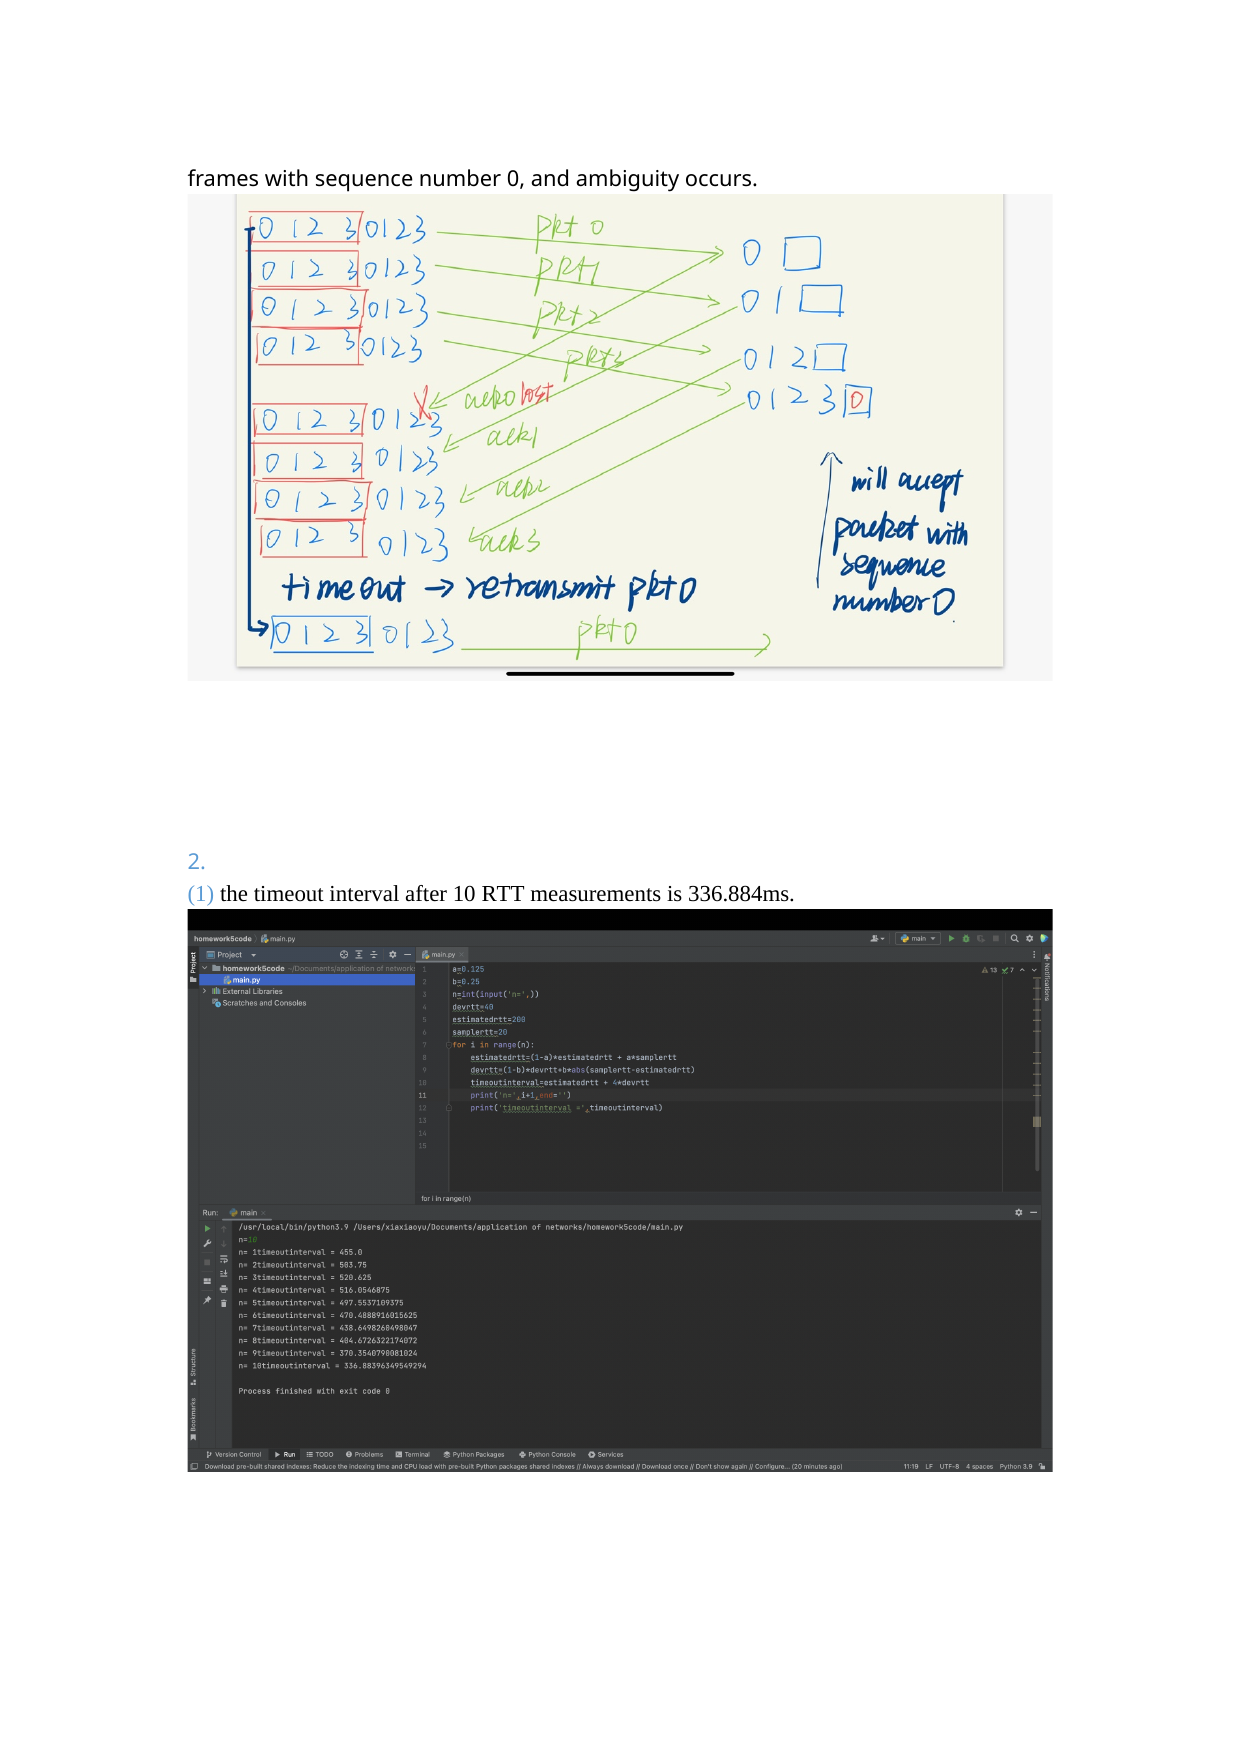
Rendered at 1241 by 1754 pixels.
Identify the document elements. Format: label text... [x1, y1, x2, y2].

picture [187, 194, 1053, 681]
text 2. [187, 844, 1053, 877]
picture [187, 909, 1053, 1472]
text (1) the timeout interval after 10 RTT measurements is 336.884ms. [187, 877, 1053, 909]
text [187, 162, 1053, 194]
